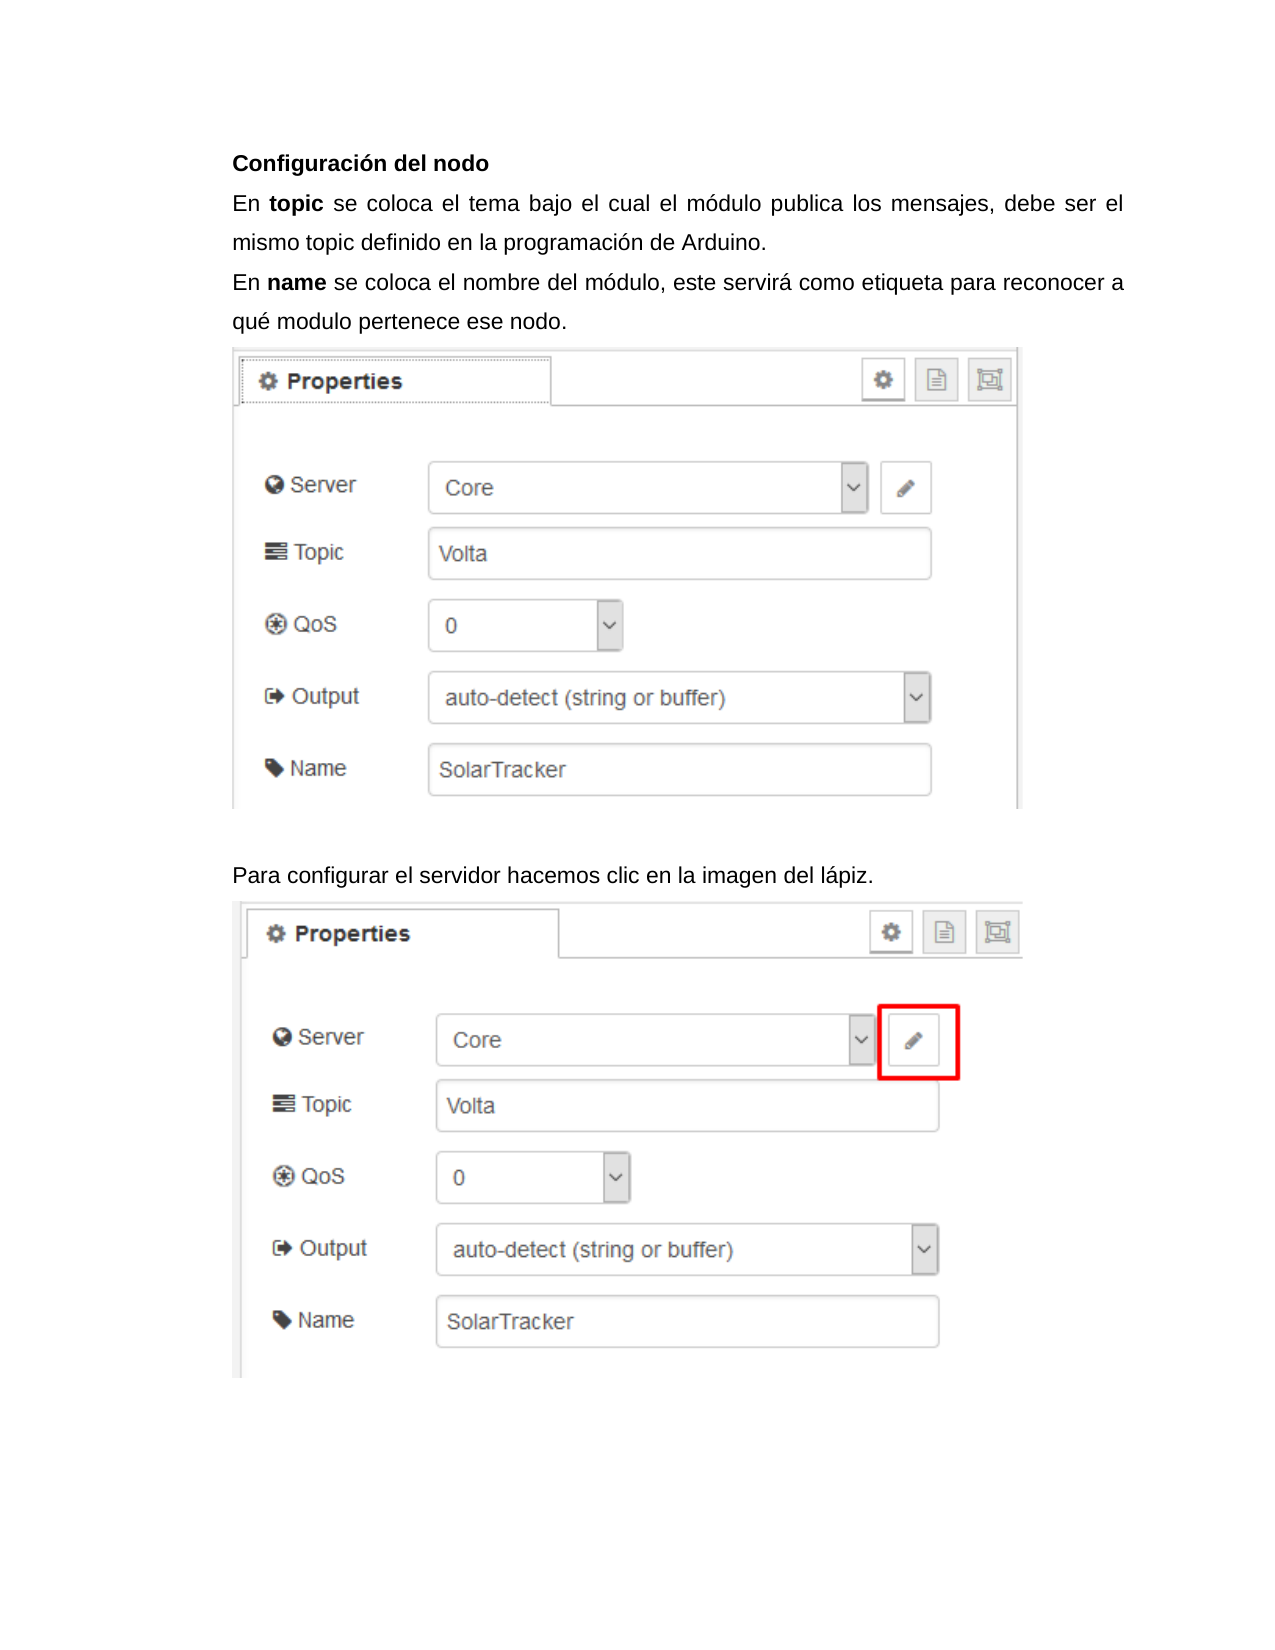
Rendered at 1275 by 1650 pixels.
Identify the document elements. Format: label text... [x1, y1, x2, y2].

list En name se coloca el nombre del módulo, este servirá como etiqueta para reconocer a qué modulo pertenece ese nodo. [232, 268, 1125, 334]
list Configuración del nodo [232, 150, 1125, 176]
picture [232, 347, 1023, 809]
list En topic se coloca el tema bajo el cual el módulo publica los mensajes, debe ser el mismo topic definido en la programación de Arduino. [232, 189, 1125, 255]
list Para configurar el servidor hacemos clic en la imagen del lápiz. [232, 862, 1125, 888]
picture [232, 901, 1023, 1378]
